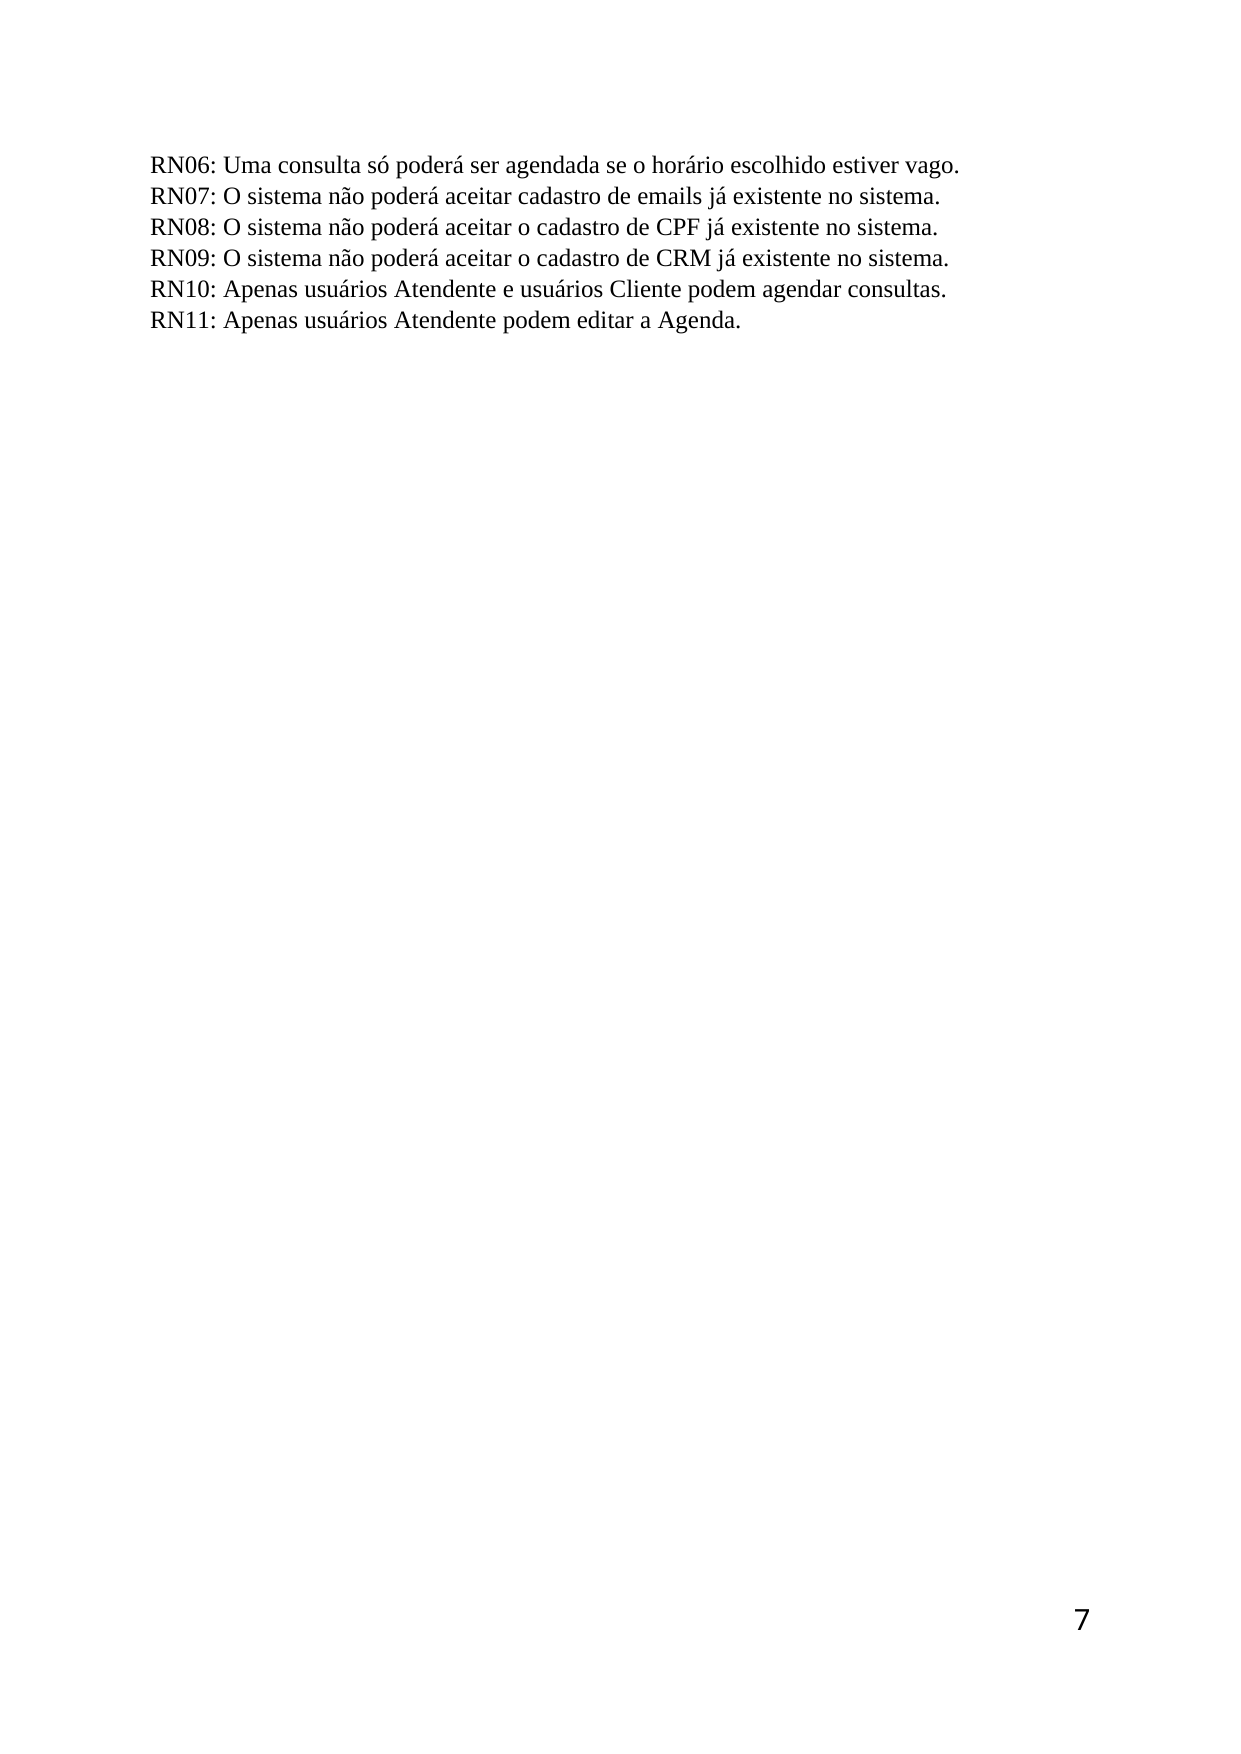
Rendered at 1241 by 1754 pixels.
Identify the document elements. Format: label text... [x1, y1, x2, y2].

subtitle RN10: Apenas usuários Atendente e usuários Cliente podem agendar consultas. [150, 274, 1090, 303]
subtitle RN08: O sistema não poderá aceitar o cadastro de CPF já existente no sistema. [150, 212, 1090, 241]
subtitle RN09: O sistema não poderá aceitar o cadastro de CRM já existente no sistema. [150, 243, 1090, 272]
subtitle RN11: Apenas usuários Atendente podem editar a Agenda. [150, 305, 1090, 334]
subtitle RN07: O sistema não poderá aceitar cadastro de emails já existente no sistema. [150, 181, 1090, 210]
subtitle RN06: Uma consulta só poderá ser agendada se o horário escolhido estiver vago. [150, 150, 1090, 179]
